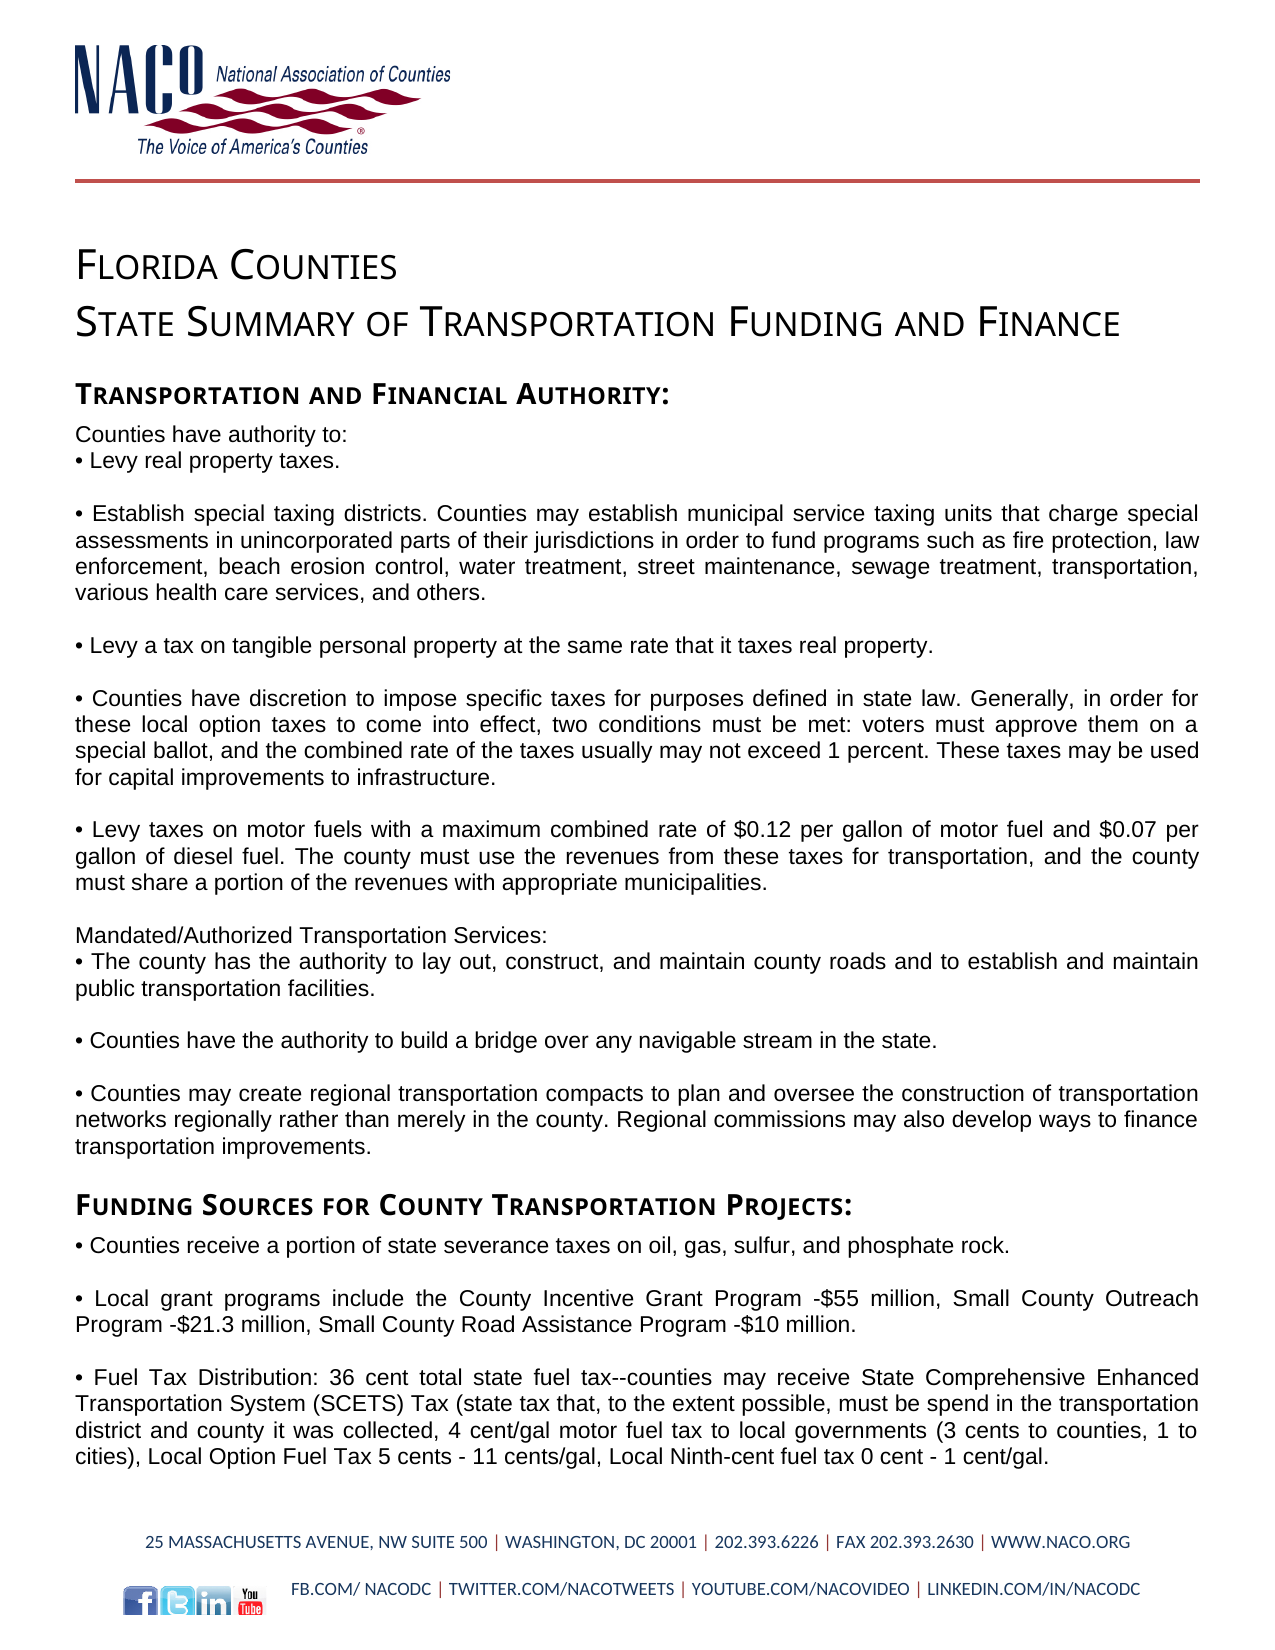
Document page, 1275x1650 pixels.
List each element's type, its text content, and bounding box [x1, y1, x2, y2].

text • Local grant programs include the County Incentive Grant Program -$55 million, Small County Outreach Program -$21.3 million, Small County Road Assistance Program -$10 million. [75, 1285, 1200, 1337]
text • Levy taxes on motor fuels with a maximum combined rate of $0.12 per gallon of motor fuel and $0.07 per gallon of diesel fuel. The county must use the revenues from these taxes for transportation, and the county must share a portion of the revenues with appropriate municipalities. [75, 816, 1200, 896]
text Counties have authority to: [75, 421, 1200, 447]
text • Counties may create regional transportation compacts to plan and oversee the construction of transportation networks regionally rather than merely in the county. Regional commissions may also develop ways to finance transportation improvements. [75, 1080, 1200, 1159]
title Florida Counties [75, 183, 1200, 291]
text • Counties have the authority to build a bridge over any navigable stream in the state. [75, 1027, 1200, 1054]
picture [121, 1585, 267, 1615]
subtitle Transportation and Financial Authority: [75, 373, 1200, 413]
text • Levy real property taxes. [75, 447, 1200, 474]
text Mandated/Authorized Transportation Services: [75, 922, 1200, 948]
subtitle Funding Sources for County Transportation Projects: [75, 1184, 1200, 1224]
title State Summary of Transportation Funding and Finance [75, 291, 1200, 348]
text • Levy a tax on tangible personal property at the same rate that it taxes real property. [75, 632, 1200, 658]
picture [75, 45, 451, 154]
text • Establish special taxing districts. Counties may establish municipal service taxing units that charge special assessments in unincorporated parts of their jurisdictions in order to fund programs such as fire protection, law enforcement, beach erosion control, water treatment, street maintenance, sewage treatment, transportation, various health care services, and others. [75, 500, 1200, 606]
text • Counties have discretion to impose specific taxes for purposes defined in state law. Generally, in order for these local option taxes to come into effect, two conditions must be met: voters must approve them on a special ballot, and the combined rate of the taxes usually may not exceed 1 percent. These taxes may be used for capital improvements to infrastructure. [75, 685, 1200, 790]
text • Counties receive a portion of state severance taxes on oil, gas, sulfur, and phosphate rock. [75, 1232, 1200, 1258]
text • The county has the authority to lay out, construct, and maintain county roads and to establish and maintain public transportation facilities. [75, 948, 1200, 1001]
text • Fuel Tax Distribution: 36 cent total state fuel tax--counties may receive State Comprehensive Enhanced Transportation System (SCETS) Tax (state tax that, to the extent possible, must be spend in the transportation district and county it was collected, 4 cent/gal motor fuel tax to local governments (3 cents to counties, 1 to cities), Local Option Fuel Tax 5 cents - 11 cents/gal, Local Ninth-cent fuel tax 0 cent - 1 cent/gal. [75, 1364, 1200, 1469]
